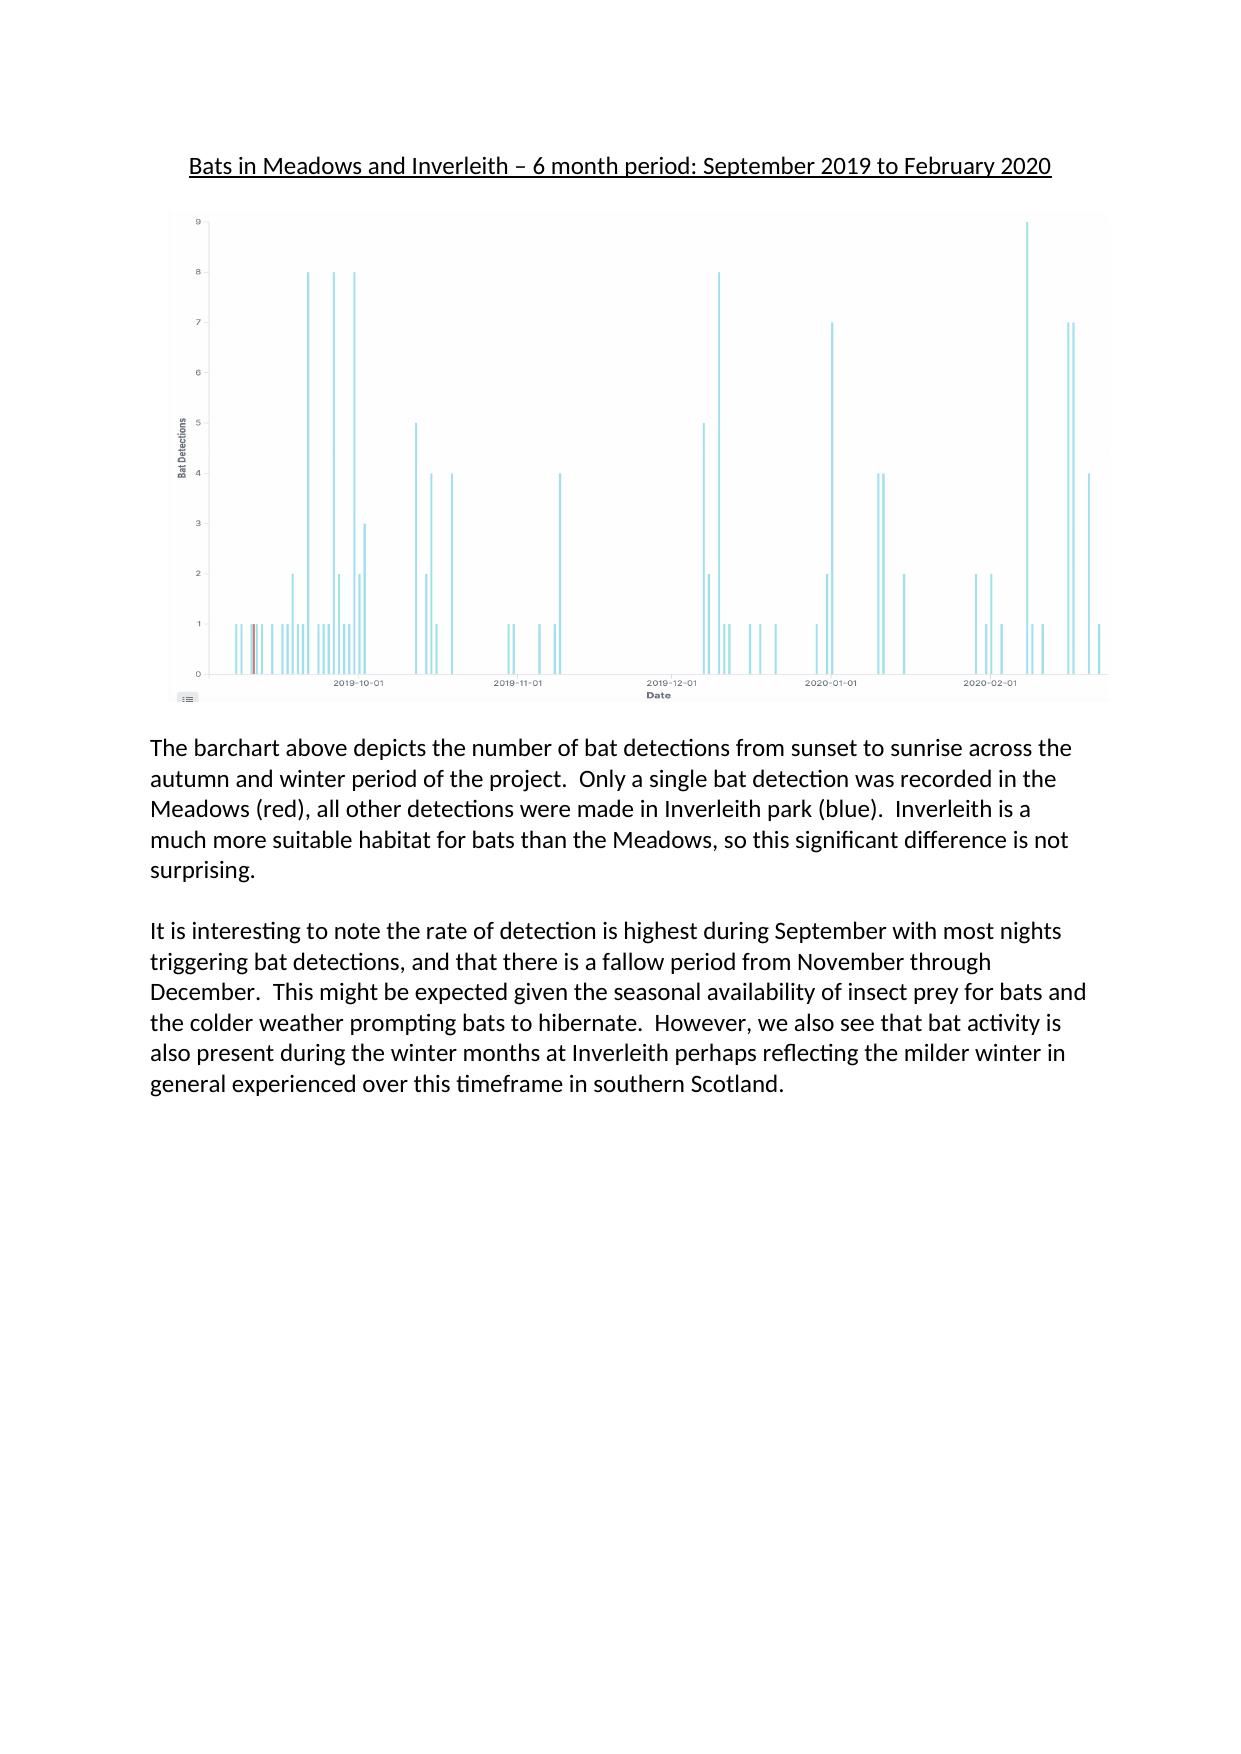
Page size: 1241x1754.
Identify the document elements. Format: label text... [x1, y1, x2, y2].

text It is interesting to note the rate of detection is highest during September with most nights triggering bat detections, and that there is a fallow period from November through December. This might be expected given the seasonal availability of insect prey for bats and the colder weather prompting bats to hibernate. However, we also see that bat activity is also present during the winter months at Inverleith perhaps reflecting the milder winter in general experienced over this timeframe in southern Scotland. [150, 916, 1090, 1099]
text The barchart above depicts the number of bat detections from sunset to sunrise across the autumn and winter period of the project. Only a single bat detection was recorded in the Meadows (red), all other detections were made in Inverleith park (blue). Inverleith is a much more suitable habitat for bats than the Meadows, so this significant difference is not surprising. [150, 732, 1090, 885]
text Bats in Meadows and Inverleith – 6 month period: September 2019 to February 2020 [150, 150, 1090, 181]
